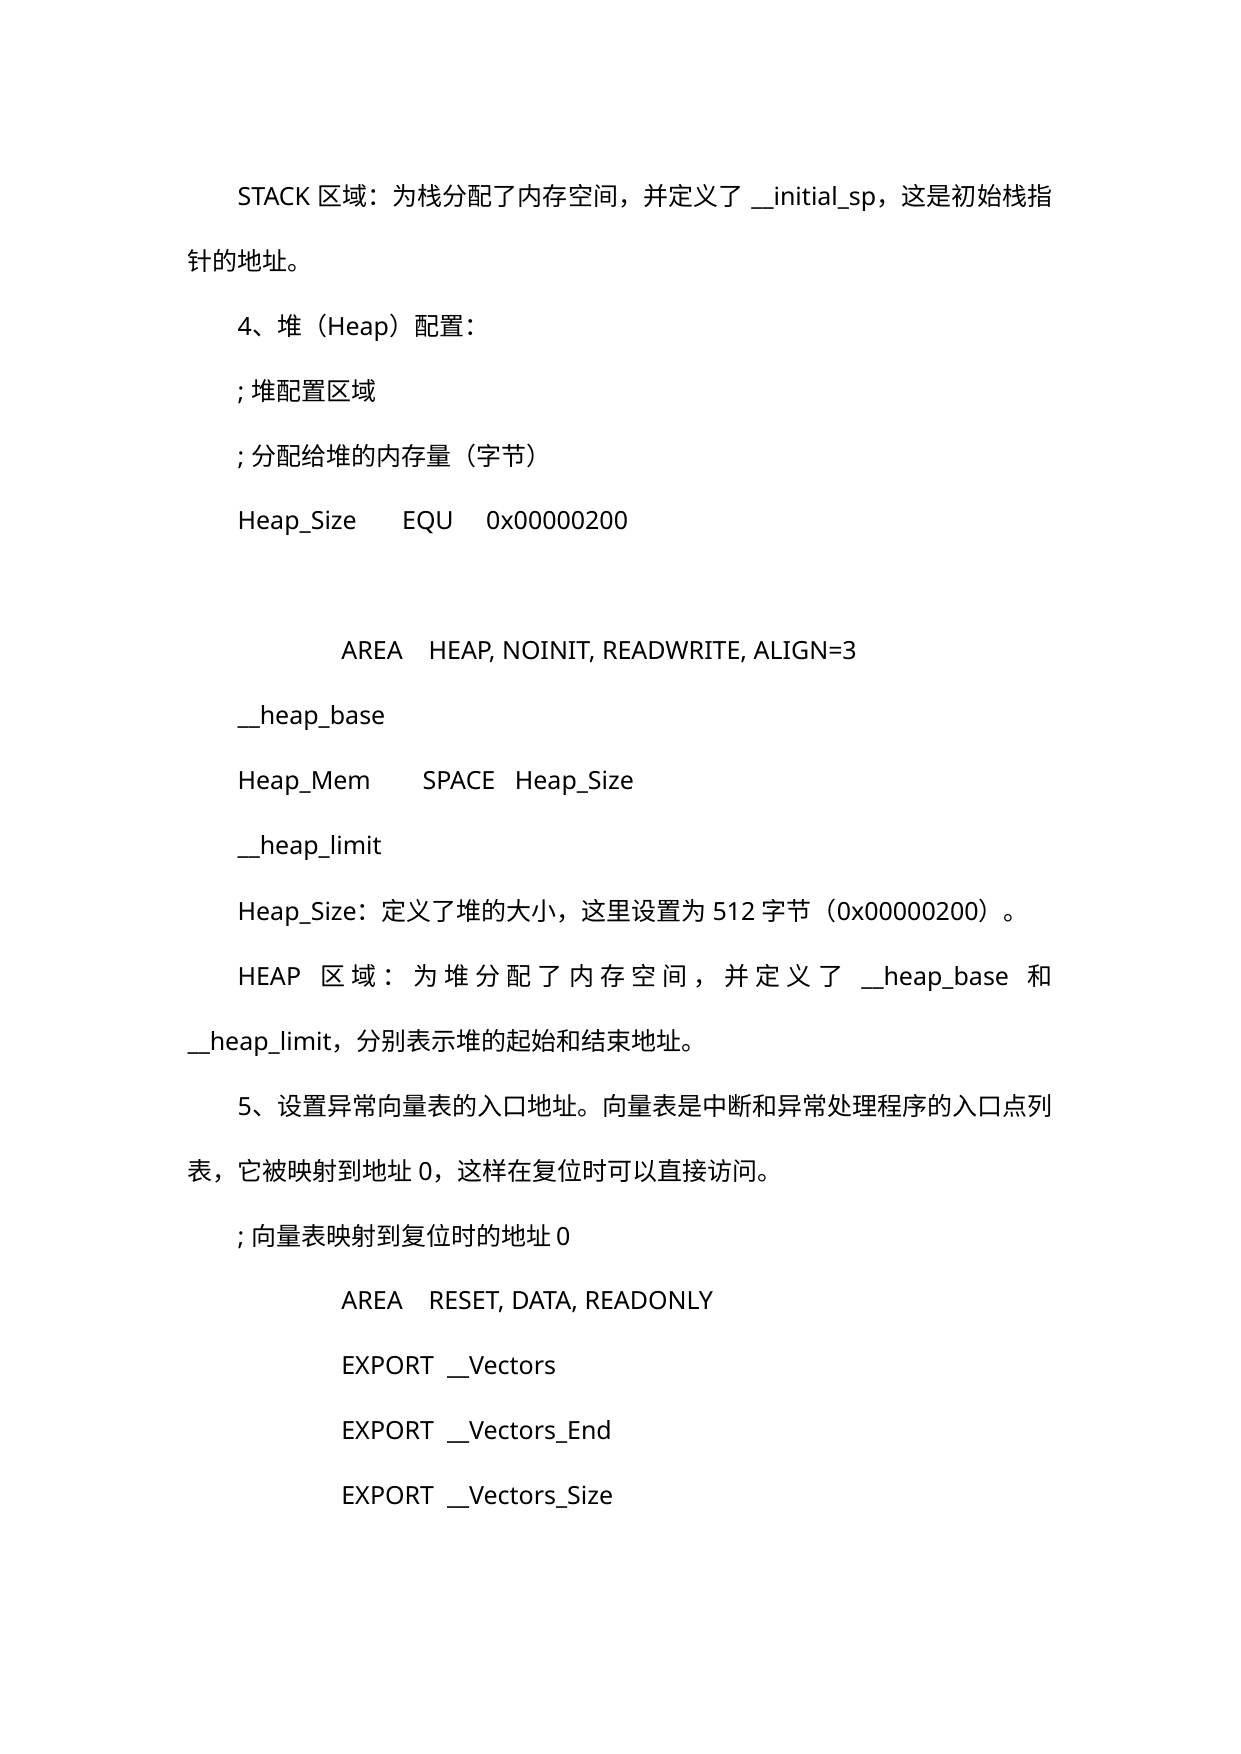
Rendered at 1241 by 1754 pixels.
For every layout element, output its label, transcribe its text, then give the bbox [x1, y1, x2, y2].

text Heap_Mem SPACE Heap_Size [187, 747, 1053, 812]
text ; 分配给堆的内存量（字节） [187, 422, 1053, 487]
text EXPORT __Vectors [187, 1332, 1053, 1397]
text Heap_Size EQU 0x00000200 [187, 487, 1053, 552]
text __heap_base [187, 682, 1053, 747]
text AREA HEAP, NOINIT, READWRITE, ALIGN=3 [187, 617, 1053, 682]
text Heap_Size：定义了堆的大小，这里设置为 512 字节（0x00000200）。 [187, 877, 1053, 942]
text 5、设置异常向量表的入口地址。向量表是中断和异常处理程序的入口点列表，它被映射到地址 0，这样在复位时可以直接访问。 [187, 1072, 1053, 1202]
text ; 向量表映射到复位时的地址0 [187, 1202, 1053, 1267]
text HEAP 区域：为堆分配了内存空间，并定义了 __heap_base 和 __heap_limit，分别表示堆的起始和结束地址。 [187, 942, 1053, 1072]
text AREA RESET, DATA, READONLY [187, 1267, 1053, 1332]
text 4、堆（Heap）配置： [187, 292, 1053, 357]
text ; 堆配置区域 [187, 357, 1053, 422]
text EXPORT __Vectors_End [187, 1397, 1053, 1462]
text EXPORT __Vectors_Size [187, 1462, 1053, 1527]
text __heap_limit [187, 812, 1053, 877]
text STACK 区域：为栈分配了内存空间，并定义了 __initial_sp，这是初始栈指针的地址。 [187, 162, 1053, 292]
